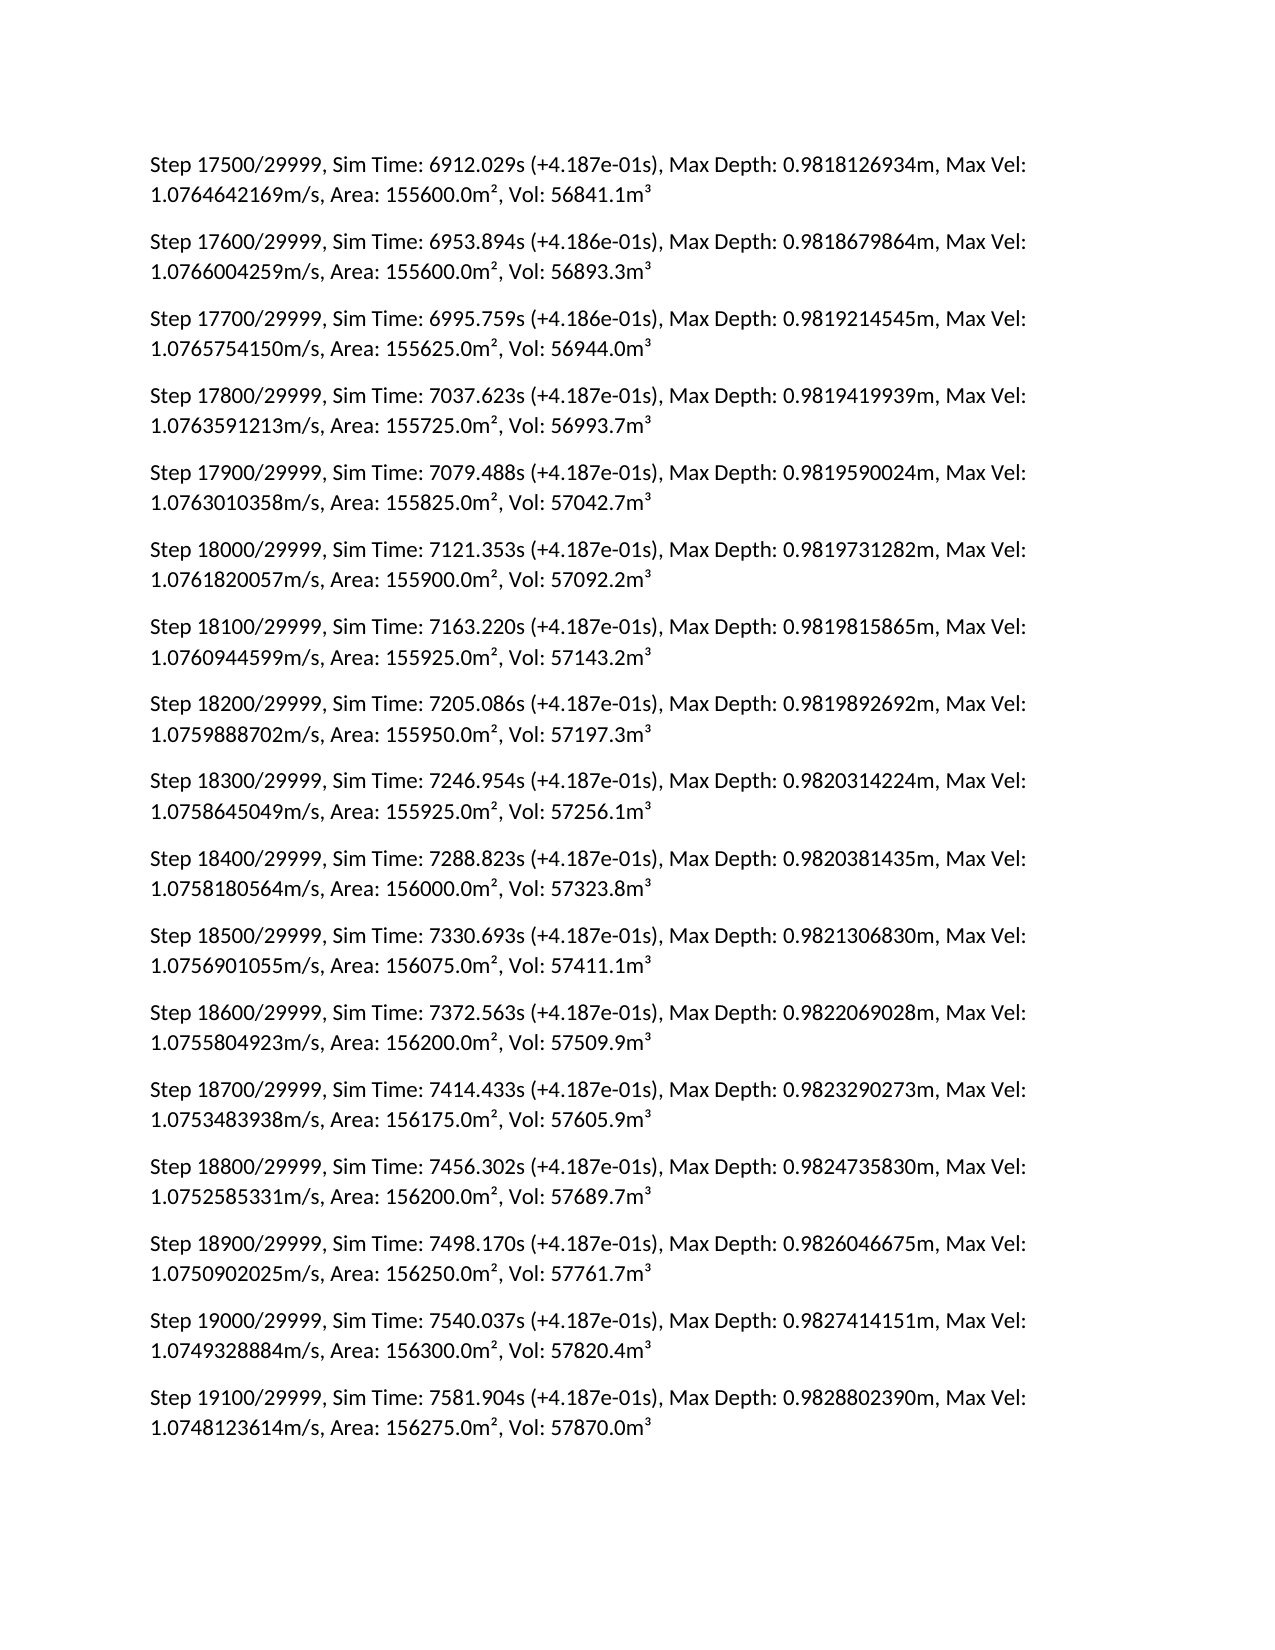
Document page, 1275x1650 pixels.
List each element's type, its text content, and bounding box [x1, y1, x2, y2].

text Step 17800/29999, Sim Time: 7037.623s (+4.187e-01s), Max Depth: 0.9819419939m, Max Vel: 1.0763591213m/s, Area: 155725.0m², Vol: 56993.7m³ [150, 381, 1125, 439]
text Step 17700/29999, Sim Time: 6995.759s (+4.186e-01s), Max Depth: 0.9819214545m, Max Vel: 1.0765754150m/s, Area: 155625.0m², Vol: 56944.0m³ [150, 304, 1125, 362]
text Step 18700/29999, Sim Time: 7414.433s (+4.187e-01s), Max Depth: 0.9823290273m, Max Vel: 1.0753483938m/s, Area: 156175.0m², Vol: 57605.9m³ [150, 1075, 1125, 1133]
text Step 19100/29999, Sim Time: 7581.904s (+4.187e-01s), Max Depth: 0.9828802390m, Max Vel: 1.0748123614m/s, Area: 156275.0m², Vol: 57870.0m³ [150, 1383, 1125, 1442]
text Step 18200/29999, Sim Time: 7205.086s (+4.187e-01s), Max Depth: 0.9819892692m, Max Vel: 1.0759888702m/s, Area: 155950.0m², Vol: 57197.3m³ [150, 689, 1125, 748]
text Step 17600/29999, Sim Time: 6953.894s (+4.186e-01s), Max Depth: 0.9818679864m, Max Vel: 1.0766004259m/s, Area: 155600.0m², Vol: 56893.3m³ [150, 227, 1125, 285]
text Step 18000/29999, Sim Time: 7121.353s (+4.187e-01s), Max Depth: 0.9819731282m, Max Vel: 1.0761820057m/s, Area: 155900.0m², Vol: 57092.2m³ [150, 535, 1125, 594]
text Step 18900/29999, Sim Time: 7498.170s (+4.187e-01s), Max Depth: 0.9826046675m, Max Vel: 1.0750902025m/s, Area: 156250.0m², Vol: 57761.7m³ [150, 1229, 1125, 1287]
text Step 17500/29999, Sim Time: 6912.029s (+4.187e-01s), Max Depth: 0.9818126934m, Max Vel: 1.0764642169m/s, Area: 155600.0m², Vol: 56841.1m³ [150, 150, 1125, 208]
text Step 18400/29999, Sim Time: 7288.823s (+4.187e-01s), Max Depth: 0.9820381435m, Max Vel: 1.0758180564m/s, Area: 156000.0m², Vol: 57323.8m³ [150, 844, 1125, 902]
text Step 17900/29999, Sim Time: 7079.488s (+4.187e-01s), Max Depth: 0.9819590024m, Max Vel: 1.0763010358m/s, Area: 155825.0m², Vol: 57042.7m³ [150, 458, 1125, 517]
text Step 18300/29999, Sim Time: 7246.954s (+4.187e-01s), Max Depth: 0.9820314224m, Max Vel: 1.0758645049m/s, Area: 155925.0m², Vol: 57256.1m³ [150, 767, 1125, 825]
text Step 18100/29999, Sim Time: 7163.220s (+4.187e-01s), Max Depth: 0.9819815865m, Max Vel: 1.0760944599m/s, Area: 155925.0m², Vol: 57143.2m³ [150, 612, 1125, 671]
text Step 18600/29999, Sim Time: 7372.563s (+4.187e-01s), Max Depth: 0.9822069028m, Max Vel: 1.0755804923m/s, Area: 156200.0m², Vol: 57509.9m³ [150, 998, 1125, 1056]
text Step 18800/29999, Sim Time: 7456.302s (+4.187e-01s), Max Depth: 0.9824735830m, Max Vel: 1.0752585331m/s, Area: 156200.0m², Vol: 57689.7m³ [150, 1152, 1125, 1210]
text Step 19000/29999, Sim Time: 7540.037s (+4.187e-01s), Max Depth: 0.9827414151m, Max Vel: 1.0749328884m/s, Area: 156300.0m², Vol: 57820.4m³ [150, 1306, 1125, 1364]
text Step 18500/29999, Sim Time: 7330.693s (+4.187e-01s), Max Depth: 0.9821306830m, Max Vel: 1.0756901055m/s, Area: 156075.0m², Vol: 57411.1m³ [150, 921, 1125, 979]
